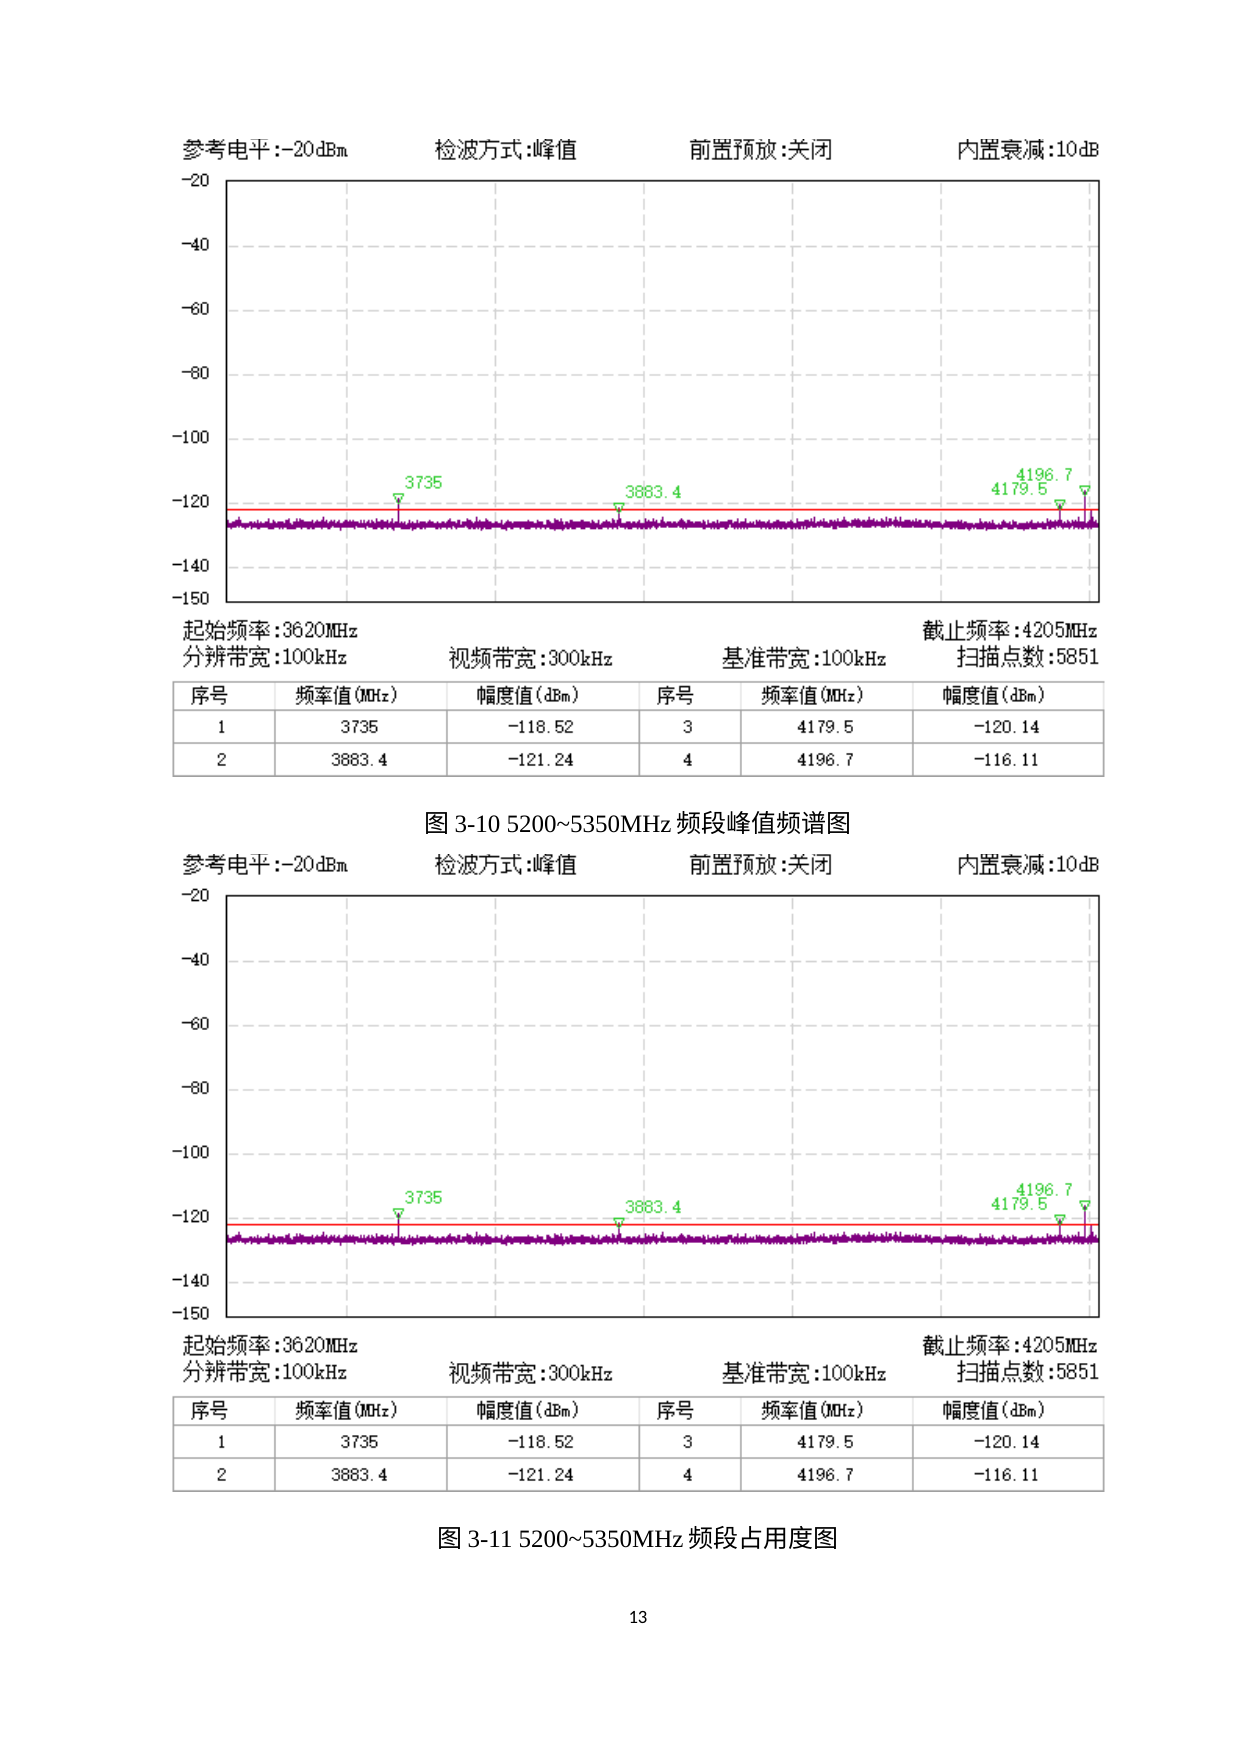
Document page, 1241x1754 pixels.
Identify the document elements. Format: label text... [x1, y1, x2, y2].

picture [165, 139, 1111, 777]
text 图3-10 5200~5350MHz频段峰值频谱图 [159, 789, 1116, 854]
text 图3-11 5200~5350MHz频段占用度图 [159, 1504, 1116, 1569]
picture [165, 854, 1111, 1492]
